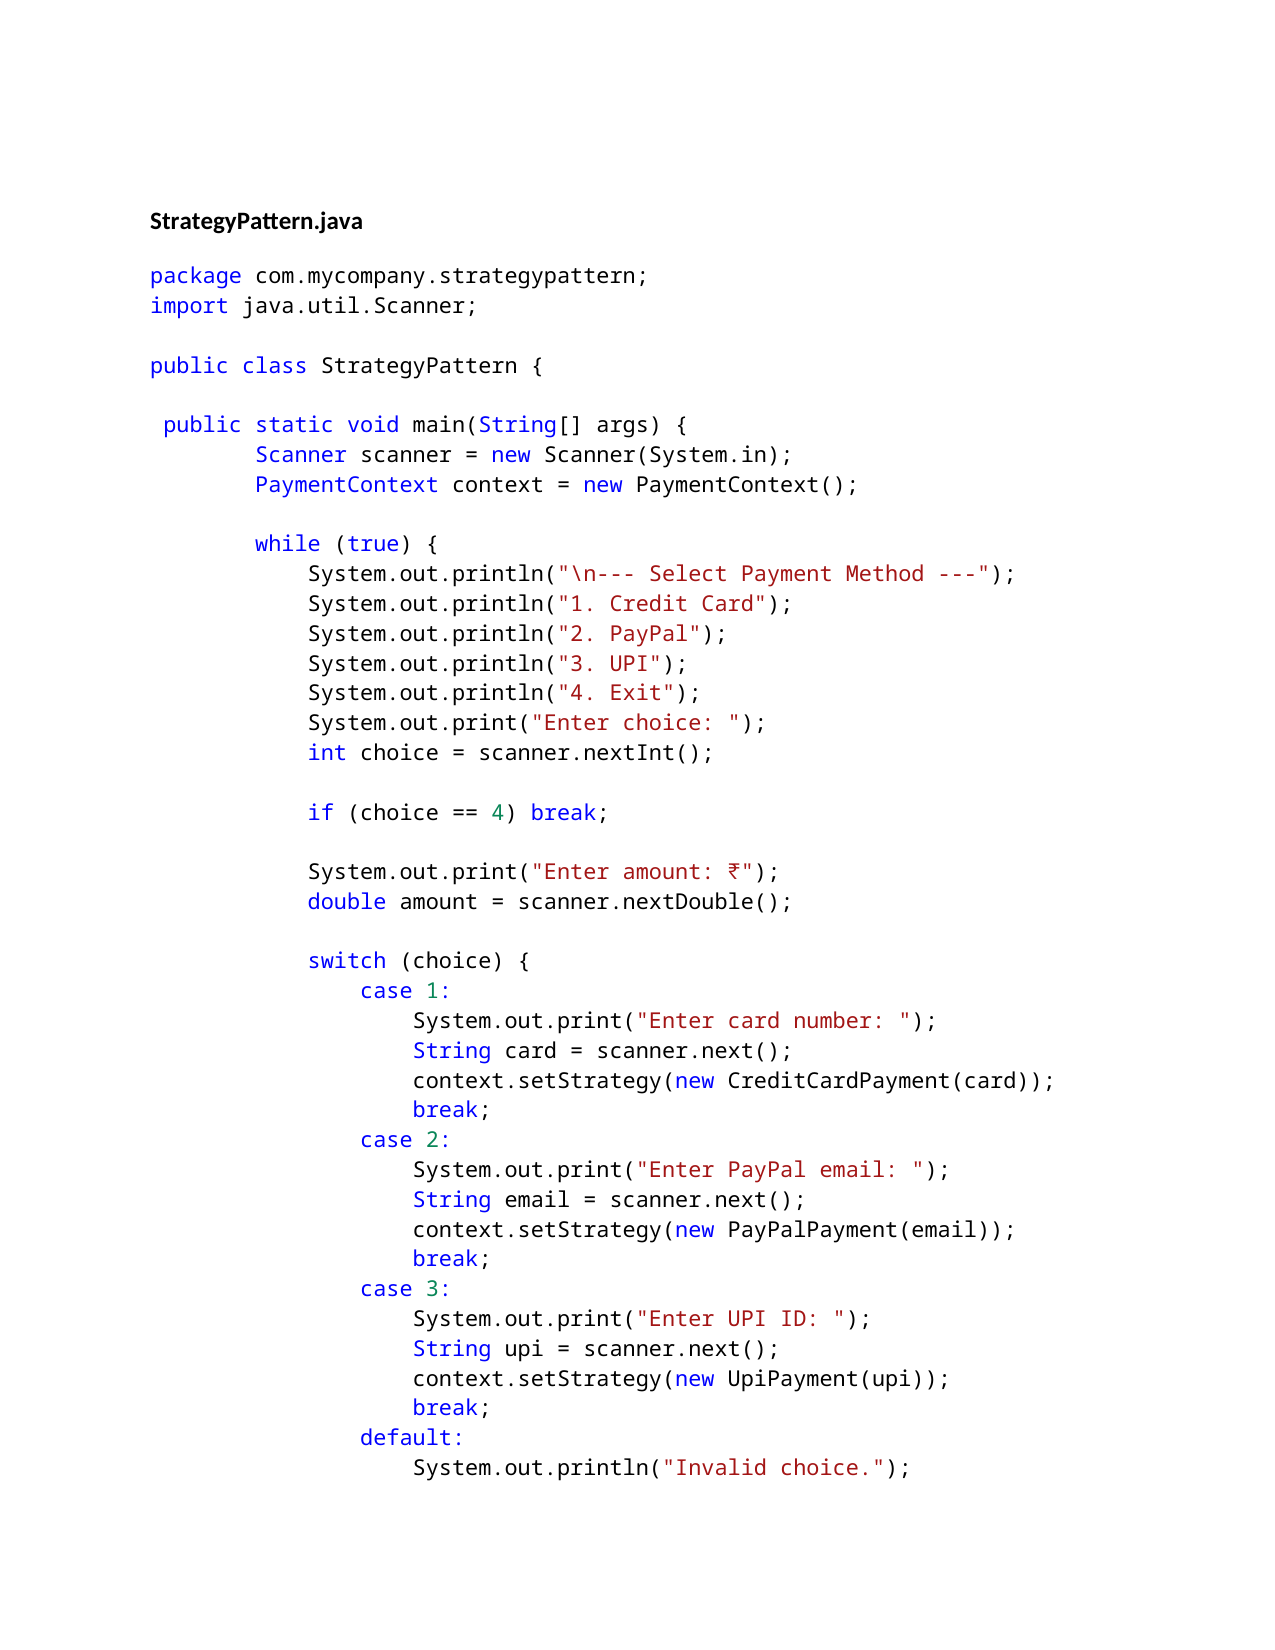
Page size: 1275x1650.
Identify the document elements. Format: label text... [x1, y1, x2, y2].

text switch (choice) { [150, 946, 1125, 975]
text System.out.println("4. Exit"); [150, 677, 1125, 707]
text case 3: [150, 1273, 1125, 1303]
text System.out.println("3. UPI"); [150, 648, 1125, 677]
text System.out.println("1. Credit Card"); [150, 588, 1125, 618]
text public static void main(String[] args) { [150, 409, 1125, 439]
text String card = scanner.next(); [150, 1035, 1125, 1065]
text System.out.println("\n--- Select Payment Method ---"); [150, 558, 1125, 588]
text StrategyPattern.java [150, 205, 1125, 235]
text context.setStrategy(new CreditCardPayment(card)); [150, 1065, 1125, 1094]
text package com.mycompany.strategypattern; [150, 260, 1125, 290]
text default: [150, 1422, 1125, 1452]
text case 2: [150, 1124, 1125, 1154]
text context.setStrategy(new PayPalPayment(email)); [150, 1214, 1125, 1243]
text String upi = scanner.next(); [150, 1333, 1125, 1363]
text System.out.print("Enter PayPal email: "); [150, 1154, 1125, 1184]
text case 1: [150, 975, 1125, 1005]
text break; [150, 1392, 1125, 1422]
text System.out.print("Enter UPI ID: "); [150, 1303, 1125, 1333]
text int choice = scanner.nextInt(); [150, 737, 1125, 767]
text System.out.println("Invalid choice."); [150, 1452, 1125, 1482]
text System.out.print("Enter amount: ₹"); [150, 856, 1125, 886]
text PaymentContext context = new PaymentContext(); [150, 469, 1125, 499]
text public class StrategyPattern { [150, 350, 1125, 379]
text while (true) { [150, 528, 1125, 558]
text import java.util.Scanner; [150, 290, 1125, 320]
text break; [150, 1094, 1125, 1124]
text System.out.print("Enter card number: "); [150, 1005, 1125, 1035]
text System.out.println("2. PayPal"); [150, 618, 1125, 648]
text Scanner scanner = new Scanner(System.in); [150, 439, 1125, 469]
text System.out.print("Enter choice: "); [150, 707, 1125, 737]
text context.setStrategy(new UpiPayment(upi)); [150, 1363, 1125, 1392]
text if (choice == 4) break; [150, 797, 1125, 826]
text String email = scanner.next(); [150, 1184, 1125, 1214]
text break; [150, 1243, 1125, 1273]
text double amount = scanner.nextDouble(); [150, 886, 1125, 916]
